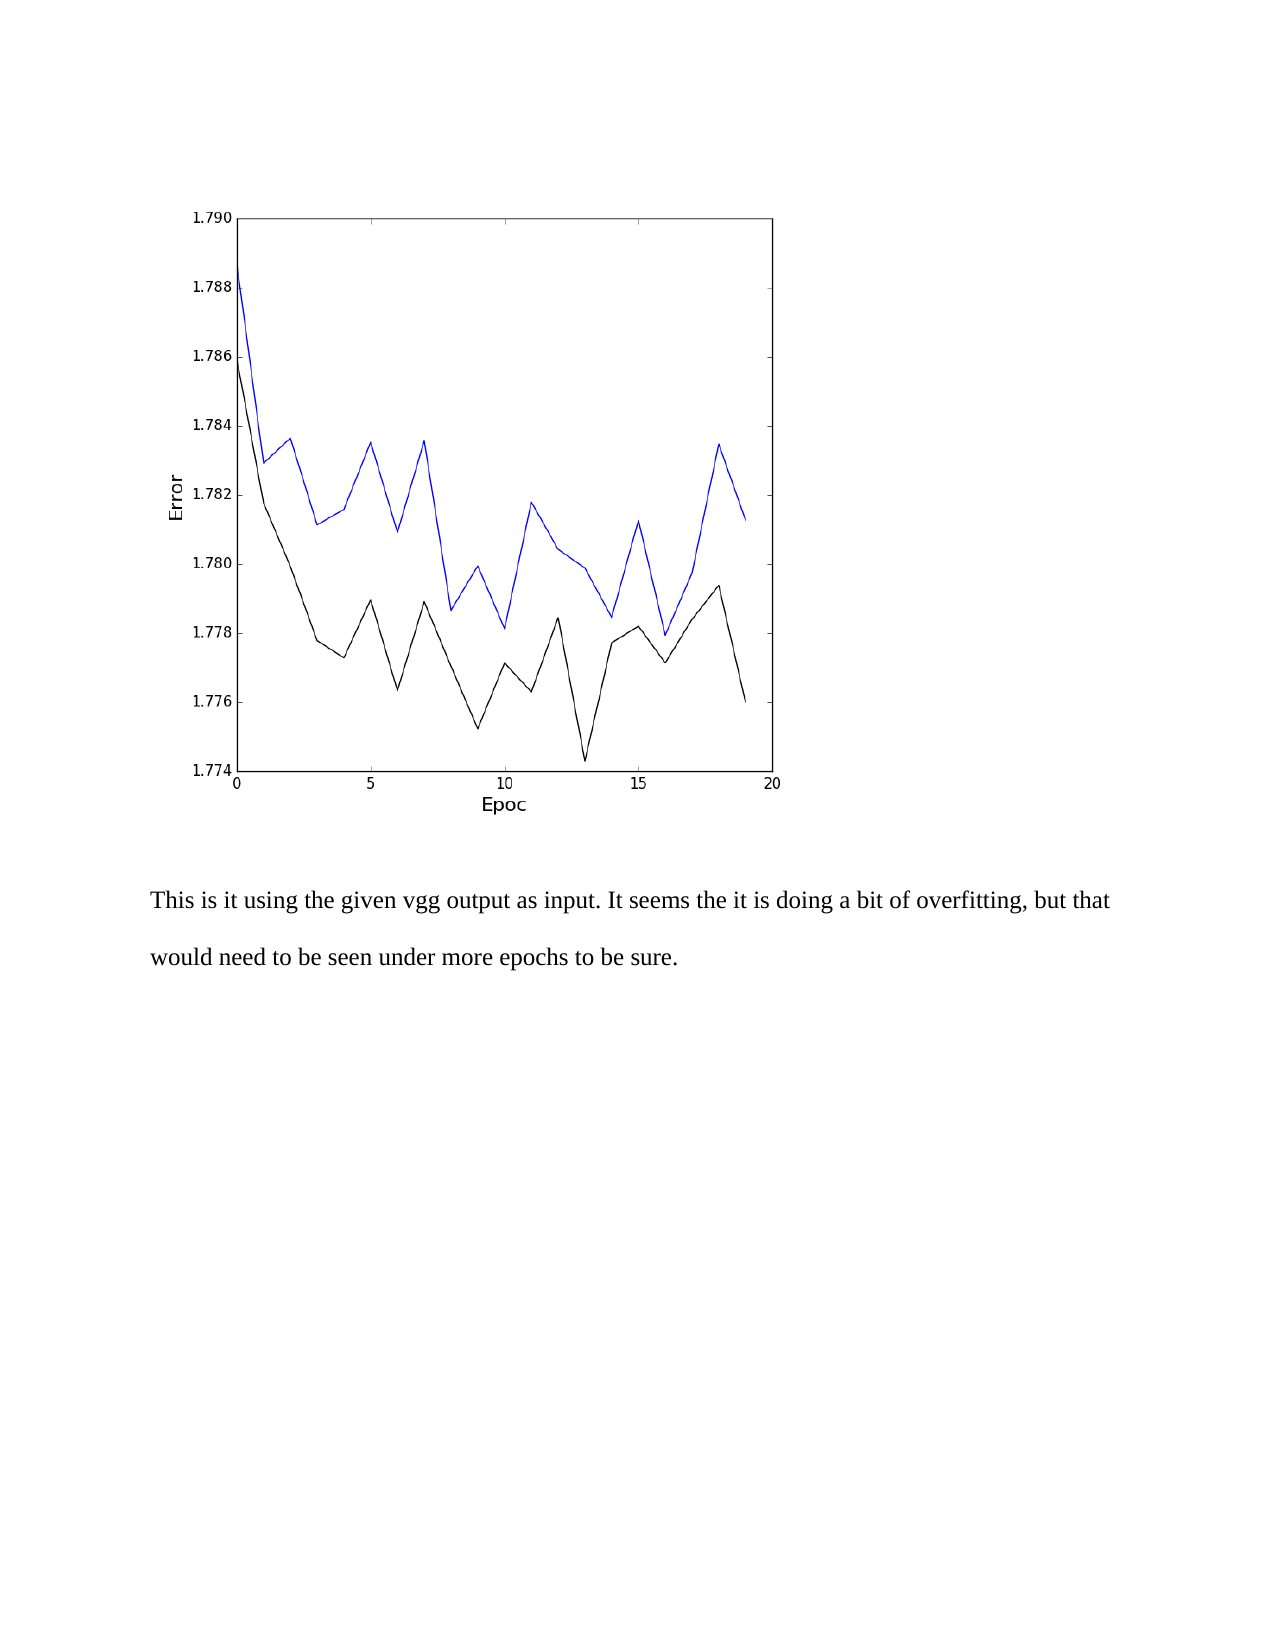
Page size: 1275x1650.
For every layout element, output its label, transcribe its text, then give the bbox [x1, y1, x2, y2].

text This is it using the given vgg output as input. It seems the it is doing a bit of overfitting, but that would need to be seen under more epochs to be sure. [150, 885, 1125, 971]
picture [150, 150, 840, 840]
